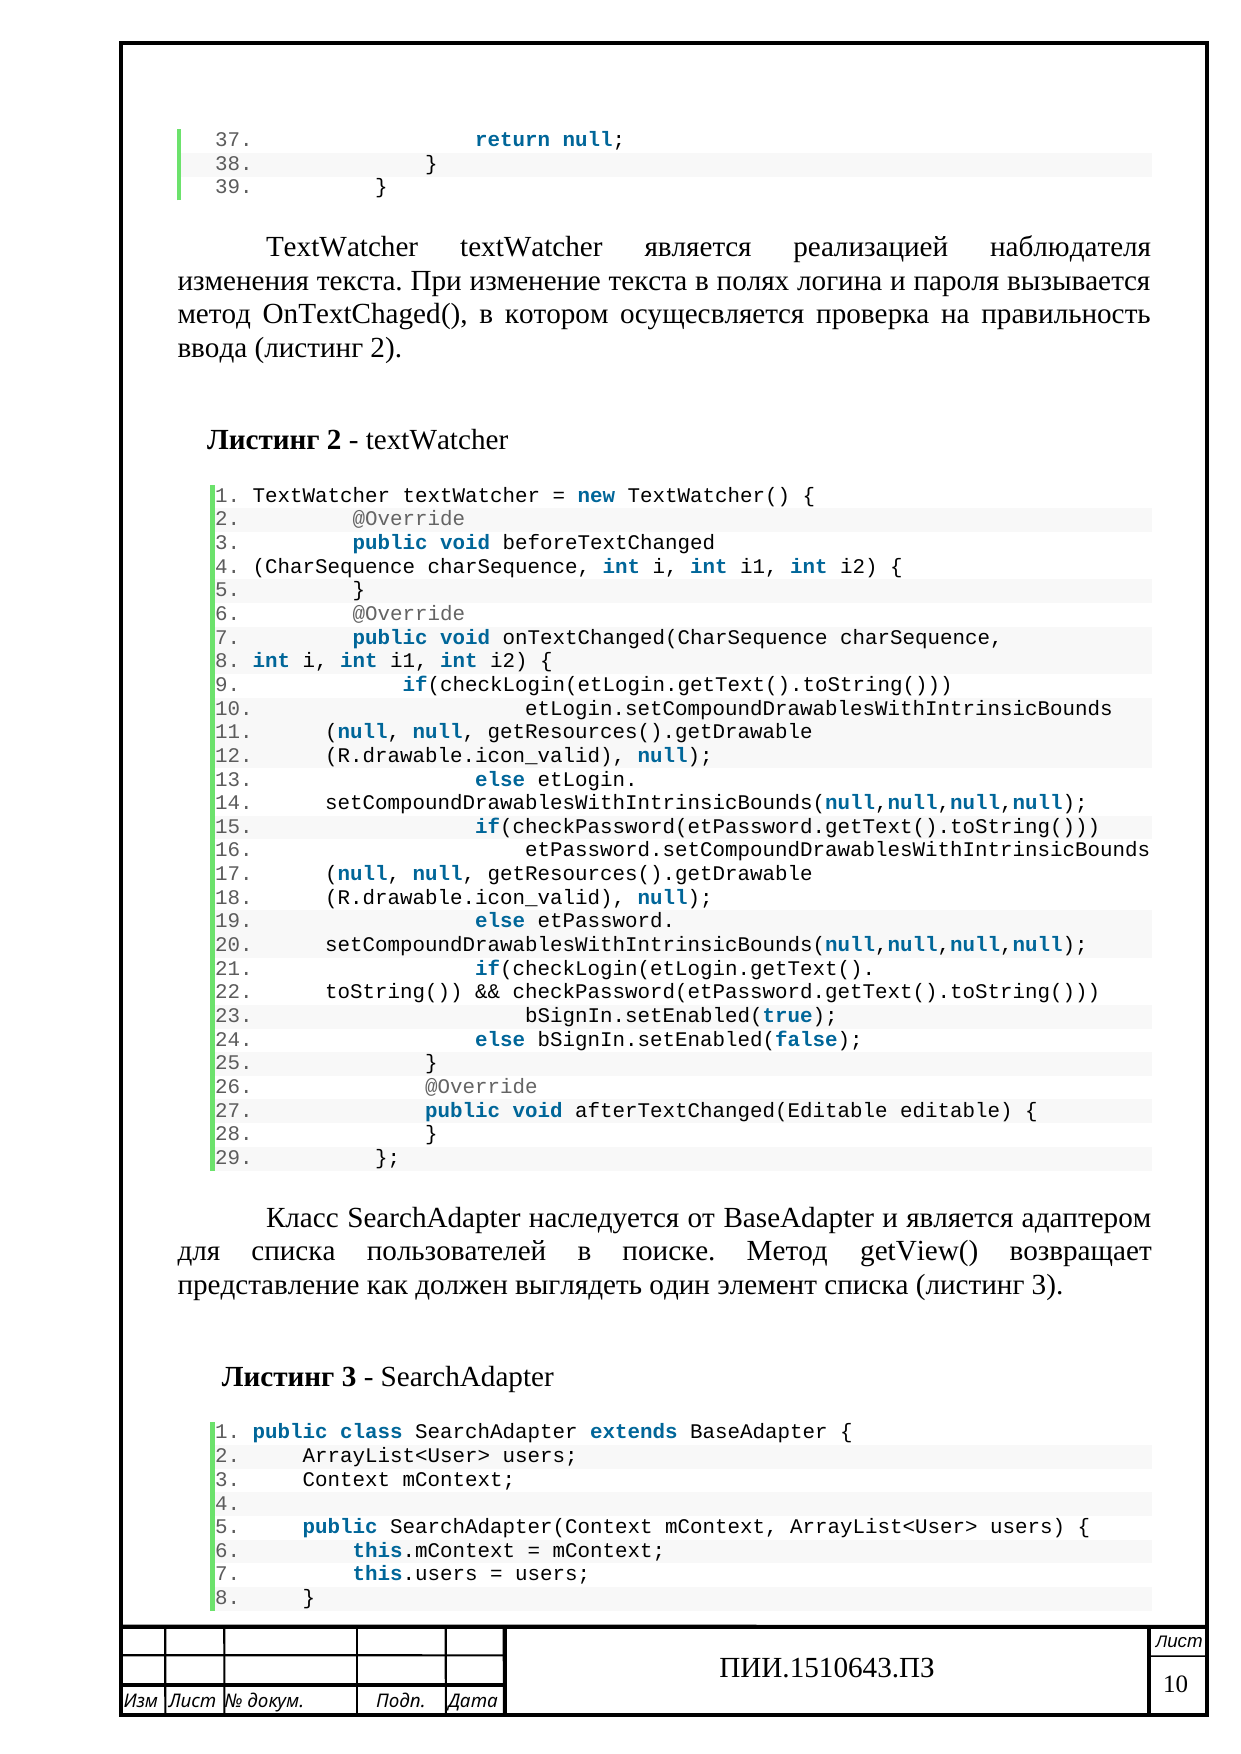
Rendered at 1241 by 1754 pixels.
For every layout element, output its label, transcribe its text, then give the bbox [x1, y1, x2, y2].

list } [181, 153, 1152, 177]
list public void onTextChanged(CharSequence charSequence, [215, 627, 1152, 650]
list ArrayList<User> users; [215, 1445, 1152, 1469]
list } [215, 1123, 1152, 1147]
list if(checkPassword(etPassword.getText().toString())) [215, 816, 1152, 839]
list Context mContext; [215, 1469, 1152, 1492]
list (R.drawable.icon_valid), null); [215, 745, 1152, 768]
list setCompoundDrawablesWithIntrinsicBounds(null,null,null,null); [215, 934, 1152, 958]
text Листинг 3 - SearchAdapter [177, 1359, 1152, 1392]
list else etPassword. [215, 910, 1152, 934]
list if(checkLogin(etLogin.getText().toString())) [215, 674, 1152, 698]
list else bSignIn.setEnabled(false); [215, 1029, 1152, 1052]
list public void beforeTextChanged [215, 532, 1152, 556]
list public void afterTextChanged(Editable editable) { [215, 1099, 1152, 1123]
list public SearchAdapter(Context mContext, ArrayList<User> users) { [215, 1516, 1152, 1540]
list int i, int i1, int i2) { [215, 650, 1152, 674]
list public class SearchAdapter extends BaseAdapter { [215, 1422, 1152, 1445]
list @Override [215, 1076, 1152, 1099]
list } [215, 1587, 1152, 1611]
list @Override [215, 508, 1152, 532]
list if(checkLogin(etLogin.getText(). [215, 958, 1152, 981]
list (CharSequence charSequence, int i, int i1, int i2) { [215, 556, 1152, 579]
list this.mContext = mContext; [215, 1540, 1152, 1563]
list TextWatcher textWatcher = new TextWatcher() { [215, 485, 1152, 508]
list } [215, 1052, 1152, 1076]
list (R.drawable.icon_valid), null); [215, 887, 1152, 910]
list bSignIn.setEnabled(true); [215, 1005, 1152, 1029]
list setCompoundDrawablesWithIntrinsicBounds(null,null,null,null); [215, 792, 1152, 816]
list this.users = users; [215, 1563, 1152, 1587]
list }; [215, 1147, 1152, 1171]
text Класс SearchAdapter наследуется от BaseAdapter и является адаптером для списка пользователей в поиске. Метод getView() возвращает представление как должен выглядеть один элемент списка (листинг 3). [177, 1200, 1152, 1300]
list (null, null, getResources().getDrawable [215, 721, 1152, 745]
list } [181, 177, 1152, 200]
list etPassword.setCompoundDrawablesWithIntrinsicBounds [215, 839, 1152, 863]
list (null, null, getResources().getDrawable [215, 863, 1152, 887]
list @Override [215, 603, 1152, 627]
list } [215, 579, 1152, 603]
text TextWatcher textWatcher является реализацией наблюдателя изменения текста. При изменение текста в полях логина и пароля вызывается метод OnTextChaged(), в котором осущесвляется проверка на правильность ввода (листинг 2). [177, 229, 1152, 363]
list toString()) && checkPassword(etPassword.getText().toString())) [215, 981, 1152, 1005]
list return null; [181, 129, 1152, 153]
list etLogin.setCompoundDrawablesWithIntrinsicBounds [215, 698, 1152, 721]
text Листинг 2 - textWatcher [177, 422, 1152, 456]
list else etLogin. [215, 768, 1152, 792]
